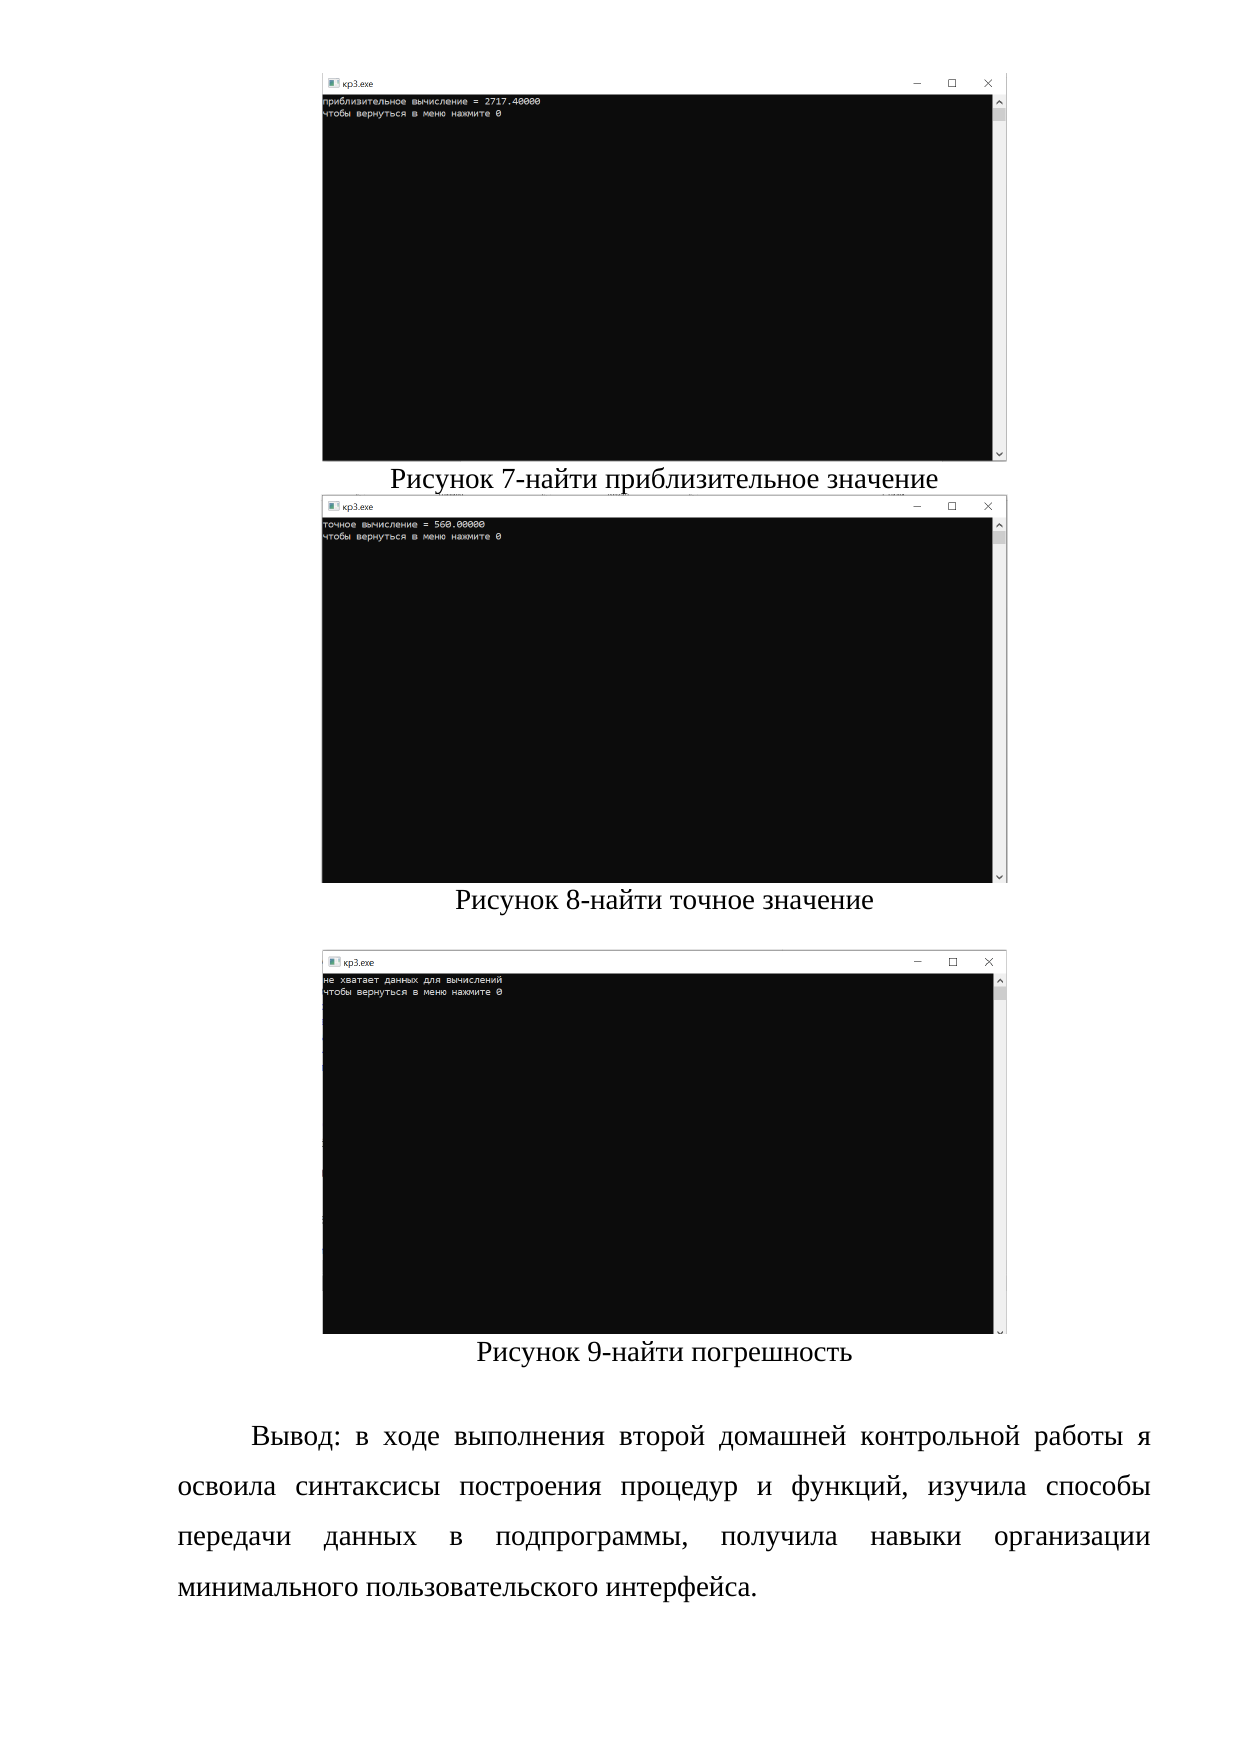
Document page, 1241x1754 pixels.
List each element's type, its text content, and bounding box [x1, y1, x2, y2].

picture [322, 949, 1007, 1334]
picture [322, 73, 1007, 462]
text Рисунок 9-найти погрешность [177, 1334, 1152, 1368]
text Вывод: в ходе выполнения второй домашней контрольной работы я освоила синтаксисы построения процедур и функций, изучила способы передачи данных в подпрограммы, получила навыки организации минимального пользовательского интерфейса. [177, 1418, 1152, 1602]
text Рисунок 8-найти точное значение [177, 882, 1152, 916]
text Рисунок 7-найти приблизительное значение [177, 461, 1152, 495]
picture [320, 494, 1008, 883]
